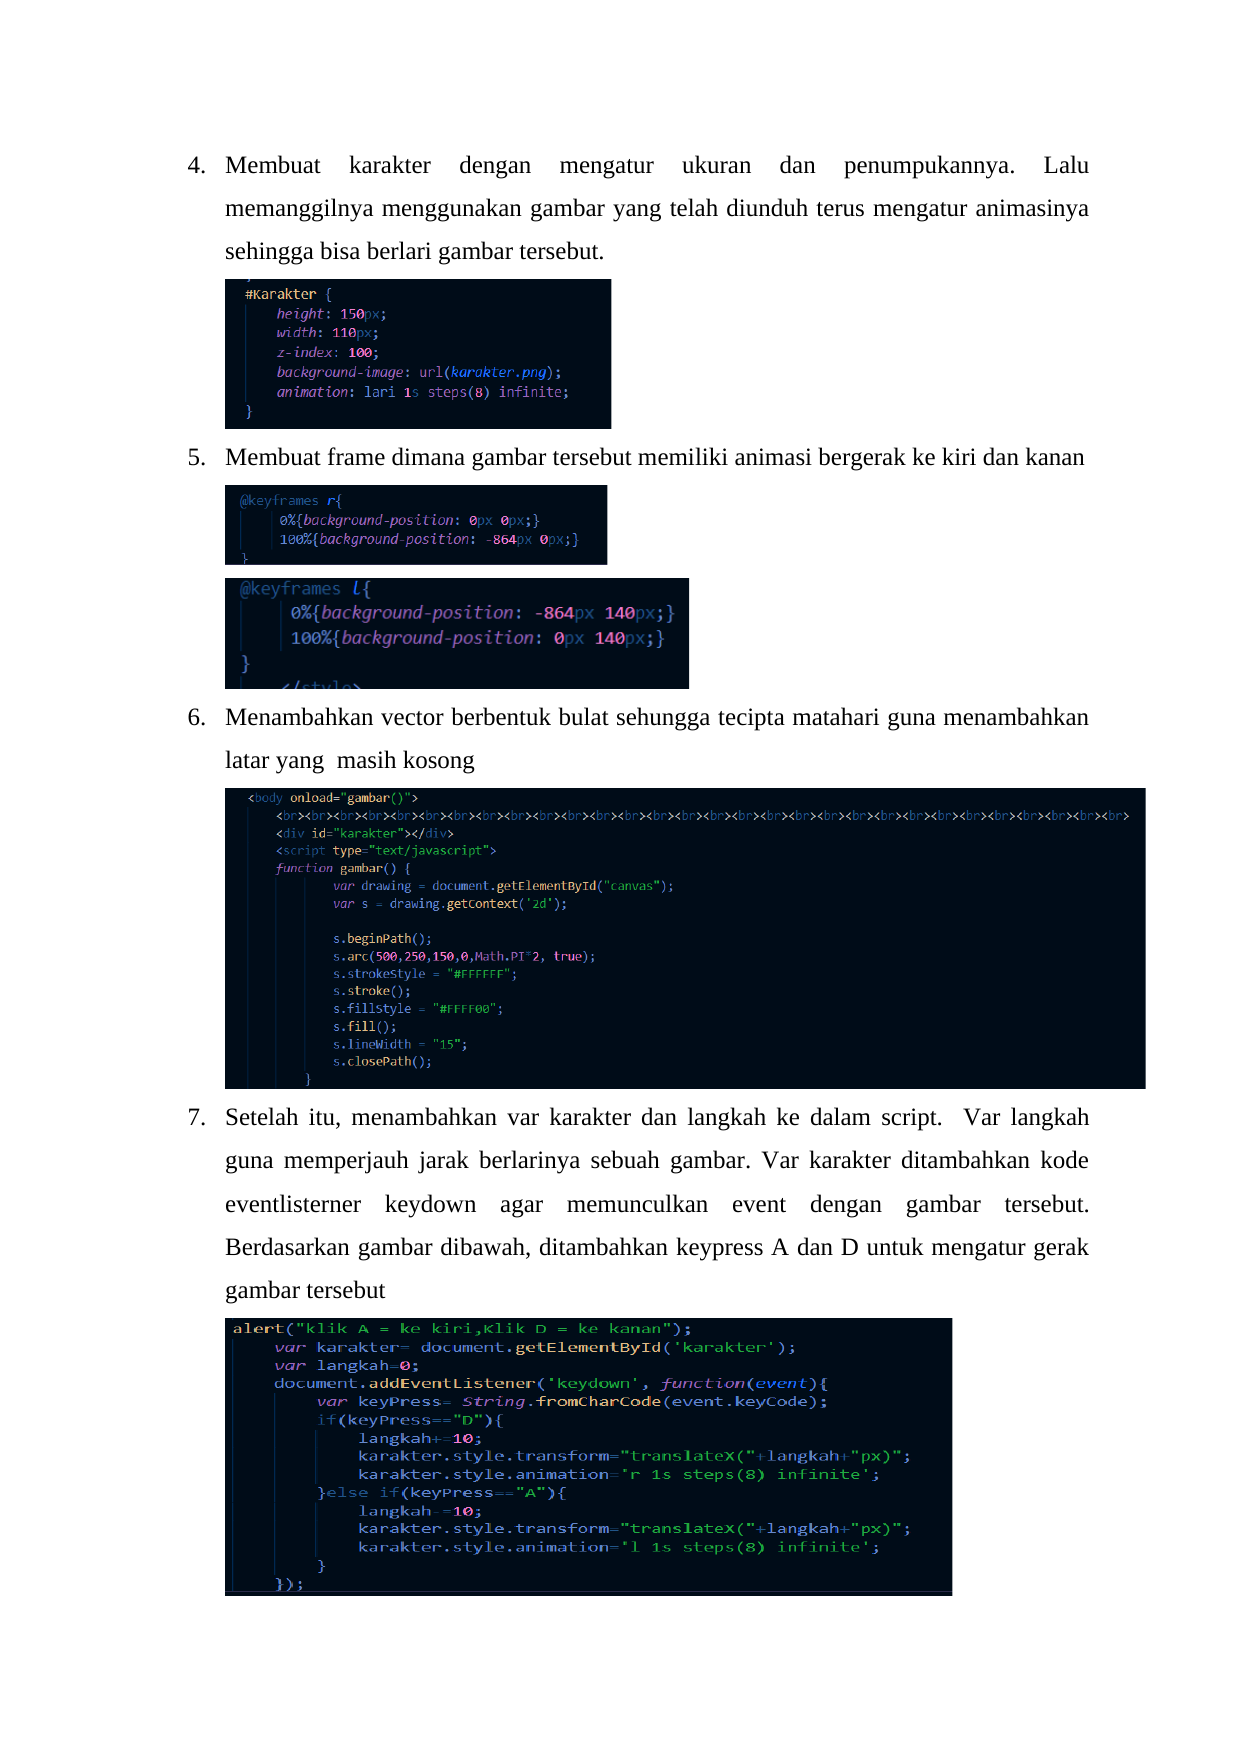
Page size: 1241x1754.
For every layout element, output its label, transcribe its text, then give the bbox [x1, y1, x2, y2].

picture [225, 578, 690, 689]
list Menambahkan vector berbentuk bulat sehungga tecipta matahari guna menambahkan latar yang masih kosong [187, 702, 1090, 774]
list Membuat frame dimana gambar tersebut memiliki animasi bergerak ke kiri dan kanan [187, 442, 1090, 471]
picture [225, 788, 1146, 1089]
list Setelah itu, menambahkan var karakter dan langkah ke dalam script. Var langkah guna memperjauh jarak berlarinya sebuah gambar. Var karakter ditambahkan kode eventlisterner keydown agar memunculkan event dengan gambar tersebut. Berdasarkan gambar dibawah, ditambahkan keypress A dan D untuk mengatur gerak gambar tersebut [187, 1102, 1090, 1304]
list Membuat karakter dengan mengatur ukuran dan penumpukannya. Lalu memanggilnya menggunakan gambar yang telah diunduh terus mengatur animasinya sehingga bisa berlari gambar tersebut. [187, 150, 1090, 265]
picture [225, 485, 608, 565]
picture [225, 279, 612, 429]
picture [225, 1318, 953, 1596]
